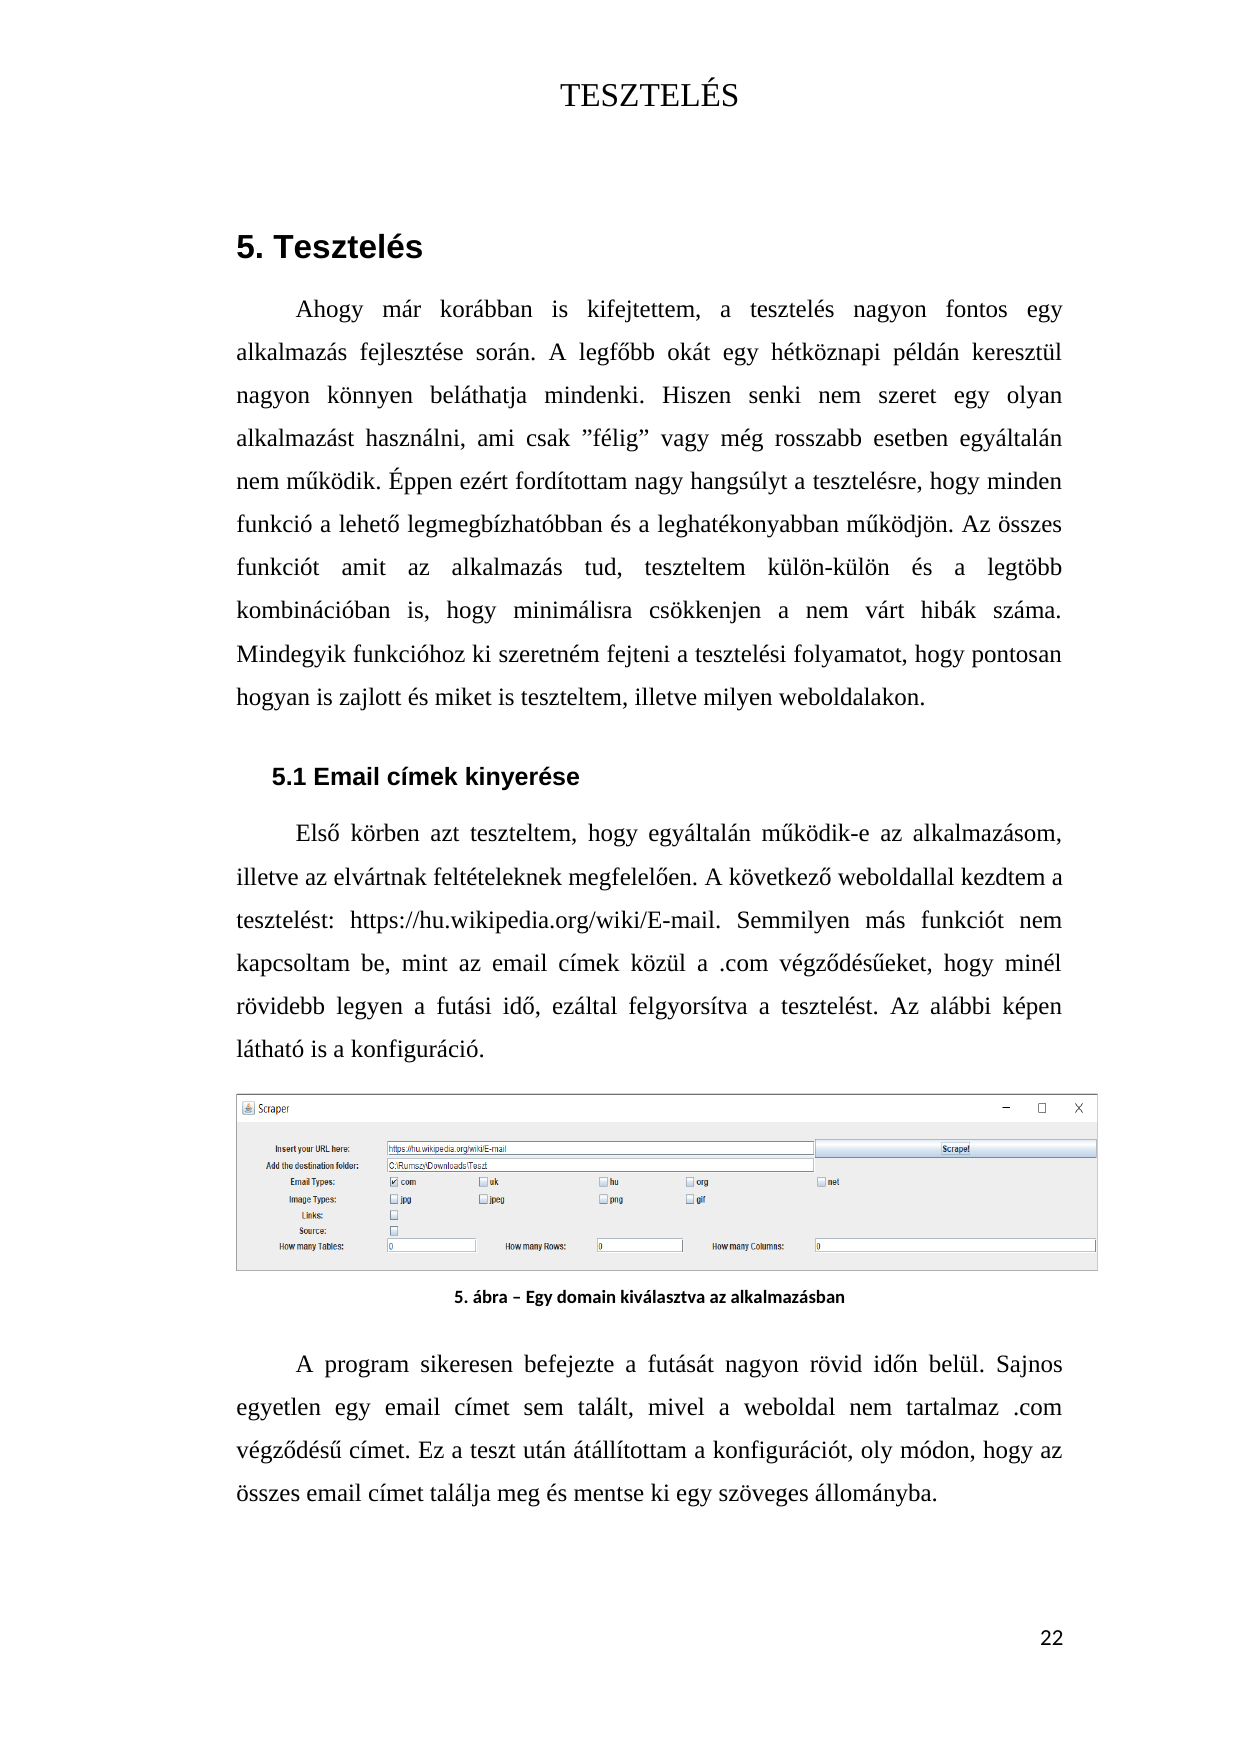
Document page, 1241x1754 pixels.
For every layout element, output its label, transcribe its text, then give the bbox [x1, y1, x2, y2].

text 5. ábra – Egy domain kiválasztva az alkalmazásban [236, 1285, 1063, 1308]
text Ahogy már korábban is kifejtettem, a tesztelés nagyon fontos egy alkalmazás fejlesztése során. A legfőbb okát egy hétköznapi példán keresztül nagyon könnyen beláthatja mindenki. Hiszen senki nem szeret egy olyan alkalmazást használni, ami csak ”félig” vagy még rosszabb esetben egyáltalán nem működik. Éppen ezért fordítottam nagy hangsúlyt a tesztelésre, hogy minden funkció a lehető legmegbízhatóbban és a leghatékonyabban működjön. Az összes funkciót amit az alkalmazás tud, teszteltem külön-külön és a legtöbb kombinációban is, hogy minimálisra csökkenjen a nem várt hibák száma. Mindegyik funkcióhoz ki szeretném fejteni a tesztelési folyamatot, hogy pontosan hogyan is zajlott és miket is teszteltem, illetve milyen weboldalakon. [236, 294, 1063, 711]
picture [236, 1093, 1098, 1271]
text A program sikeresen befejezte a futását nagyon rövid időn belül. Sajnos egyetlen egy email címet sem talált, mivel a weboldal nem tartalmaz .com végződésű címet. Ez a teszt után átállítottam a konfigurációt, oly módon, hogy az összes email címet találja meg és mentse ki egy szöveges állományba. [236, 1349, 1063, 1507]
subtitle 5.1 Email címek kinyerése [236, 762, 1063, 791]
text Első körben azt teszteltem, hogy egyáltalán működik-e az alkalmazásom, illetve az elvártnak feltételeknek megfelelően. A következő weboldallal kezdtem a tesztelést: https://hu.wikipedia.org/wiki/E-mail. Semmilyen más funkciót nem kapcsoltam be, mint az email címek közül a .com végződésűeket, hogy minél rövidebb legyen a futási idő, ezáltal felgyorsítva a tesztelést. Az alábbi képen látható is a konfiguráció. [236, 818, 1063, 1063]
subtitle 5. Tesztelés [236, 227, 1063, 266]
